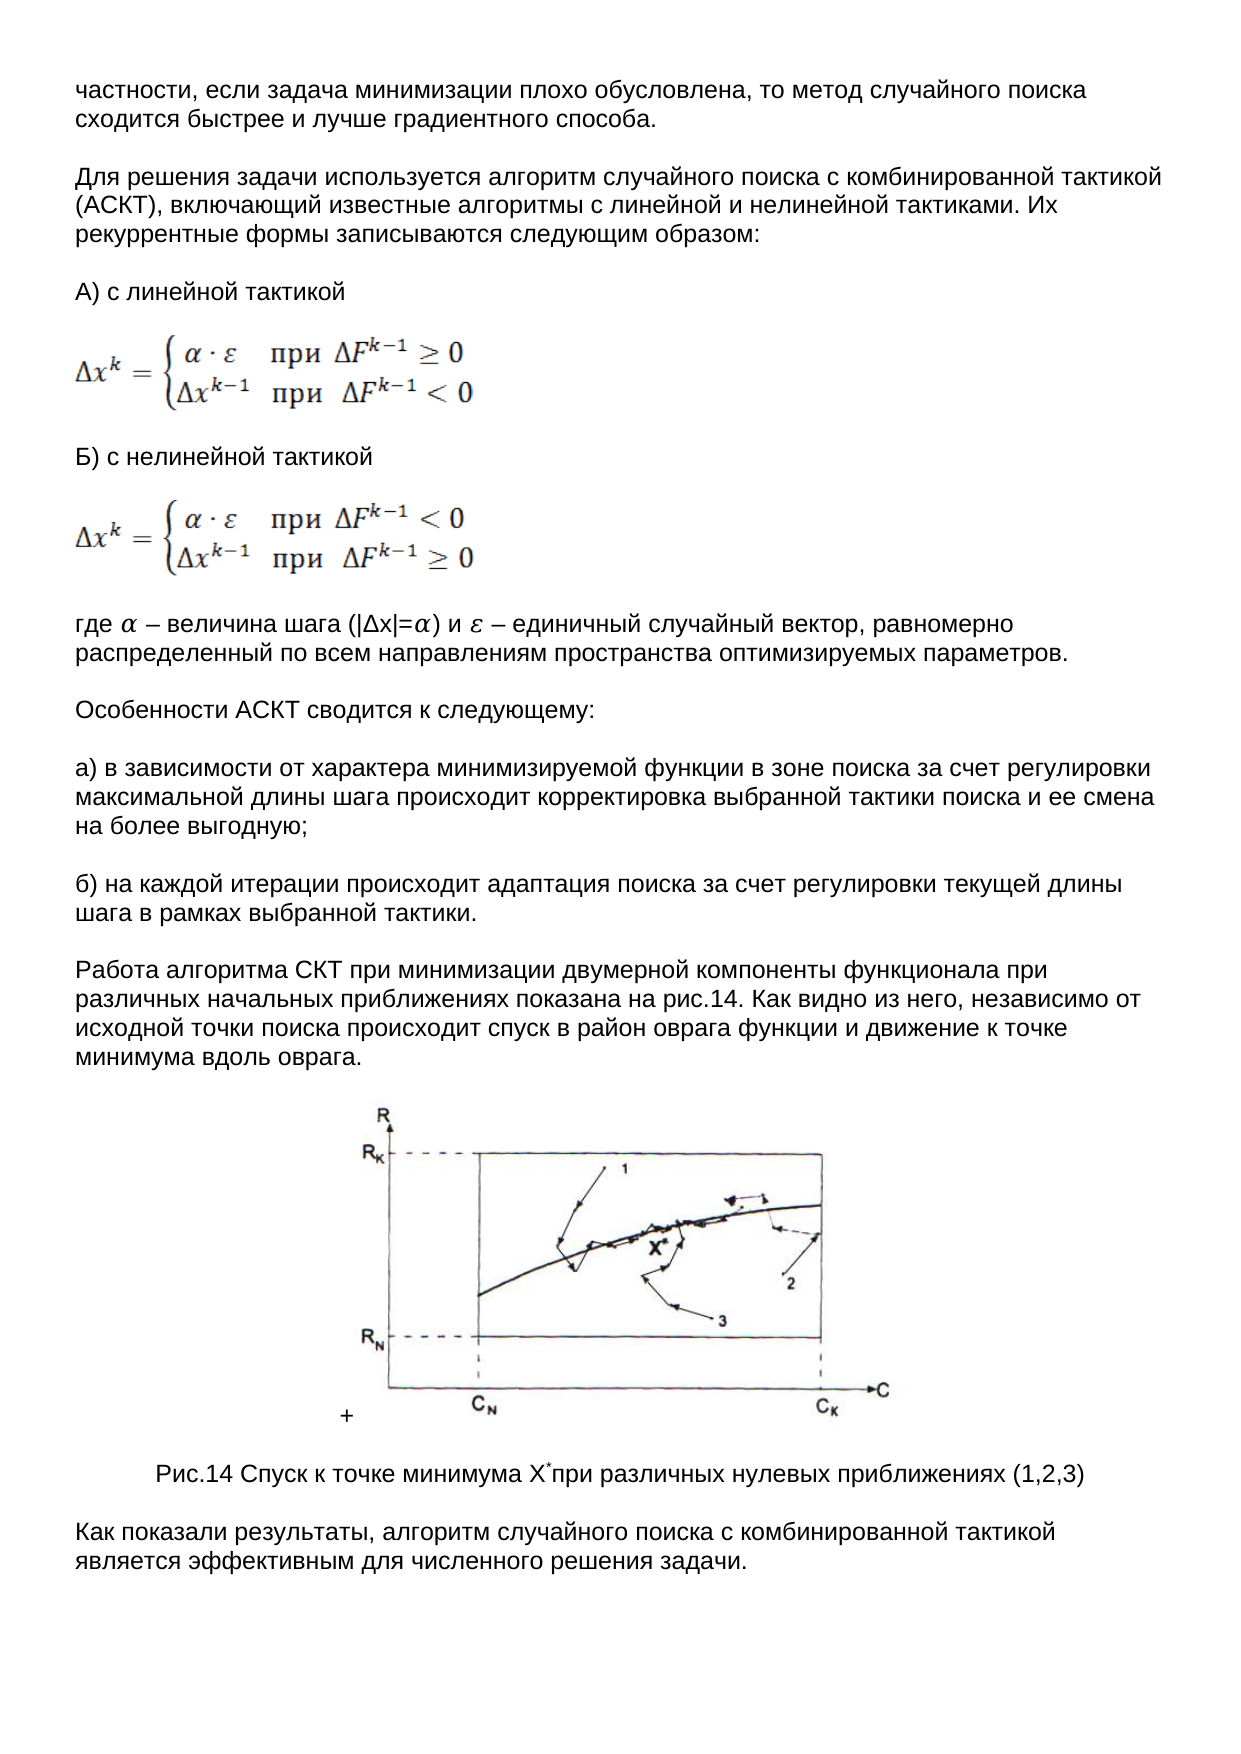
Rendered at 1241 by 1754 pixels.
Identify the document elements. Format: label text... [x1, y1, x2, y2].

text Для решения задачи используется алгоритм случайного поиска с комбинированной тактикой (АСКТ), включающий известные алгоритмы с линейной и нелинейной тактиками. Их рекуррентные формы записываются следующим образом: [75, 162, 1165, 248]
picture [353, 1099, 901, 1425]
text Особенности АСКТ сводится к следующему: [75, 696, 1165, 724]
text где 𝛼 – величина шага (|Δx|=𝛼) и 𝜀 – единичный случайный вектор, равномерно распределенный по всем направлениям пространства оптимизируемых параметров. [75, 607, 1165, 666]
text Работа алгоритма СКТ при минимизации двумерной компоненты функционала при различных начальных приближениях показана на рис.14. Как видно из него, независимо от исходной точки поиска происходит спуск в район оврага функции и движение к точке минимума вдоль оврага. [75, 956, 1165, 1071]
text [75, 75, 1165, 132]
text б) на каждой итерации происходит адаптация поиска за счет регулировки текущей длины шага в рамках выбранной тактики. [75, 869, 1165, 926]
text Как показали результаты, алгоритм случайного поиска с комбинированной тактикой является эффективным для численного решения задачи. [75, 1517, 1165, 1574]
text Б) с нелинейной тактикой [75, 442, 1165, 471]
picture [75, 335, 473, 414]
text А) с линейной тактикой [75, 277, 1165, 306]
picture [75, 500, 499, 579]
text а) в зависимости от характера минимизируемой функции в зоне поиска за счет регулировки максимальной длины шага происходит корректировка выбранной тактики поиска и ее смена на более выгодную; [75, 753, 1165, 840]
text Рис.14 Спуск к точке минимума X*при различных нулевых приближениях (1,2,3) [75, 1459, 1165, 1488]
